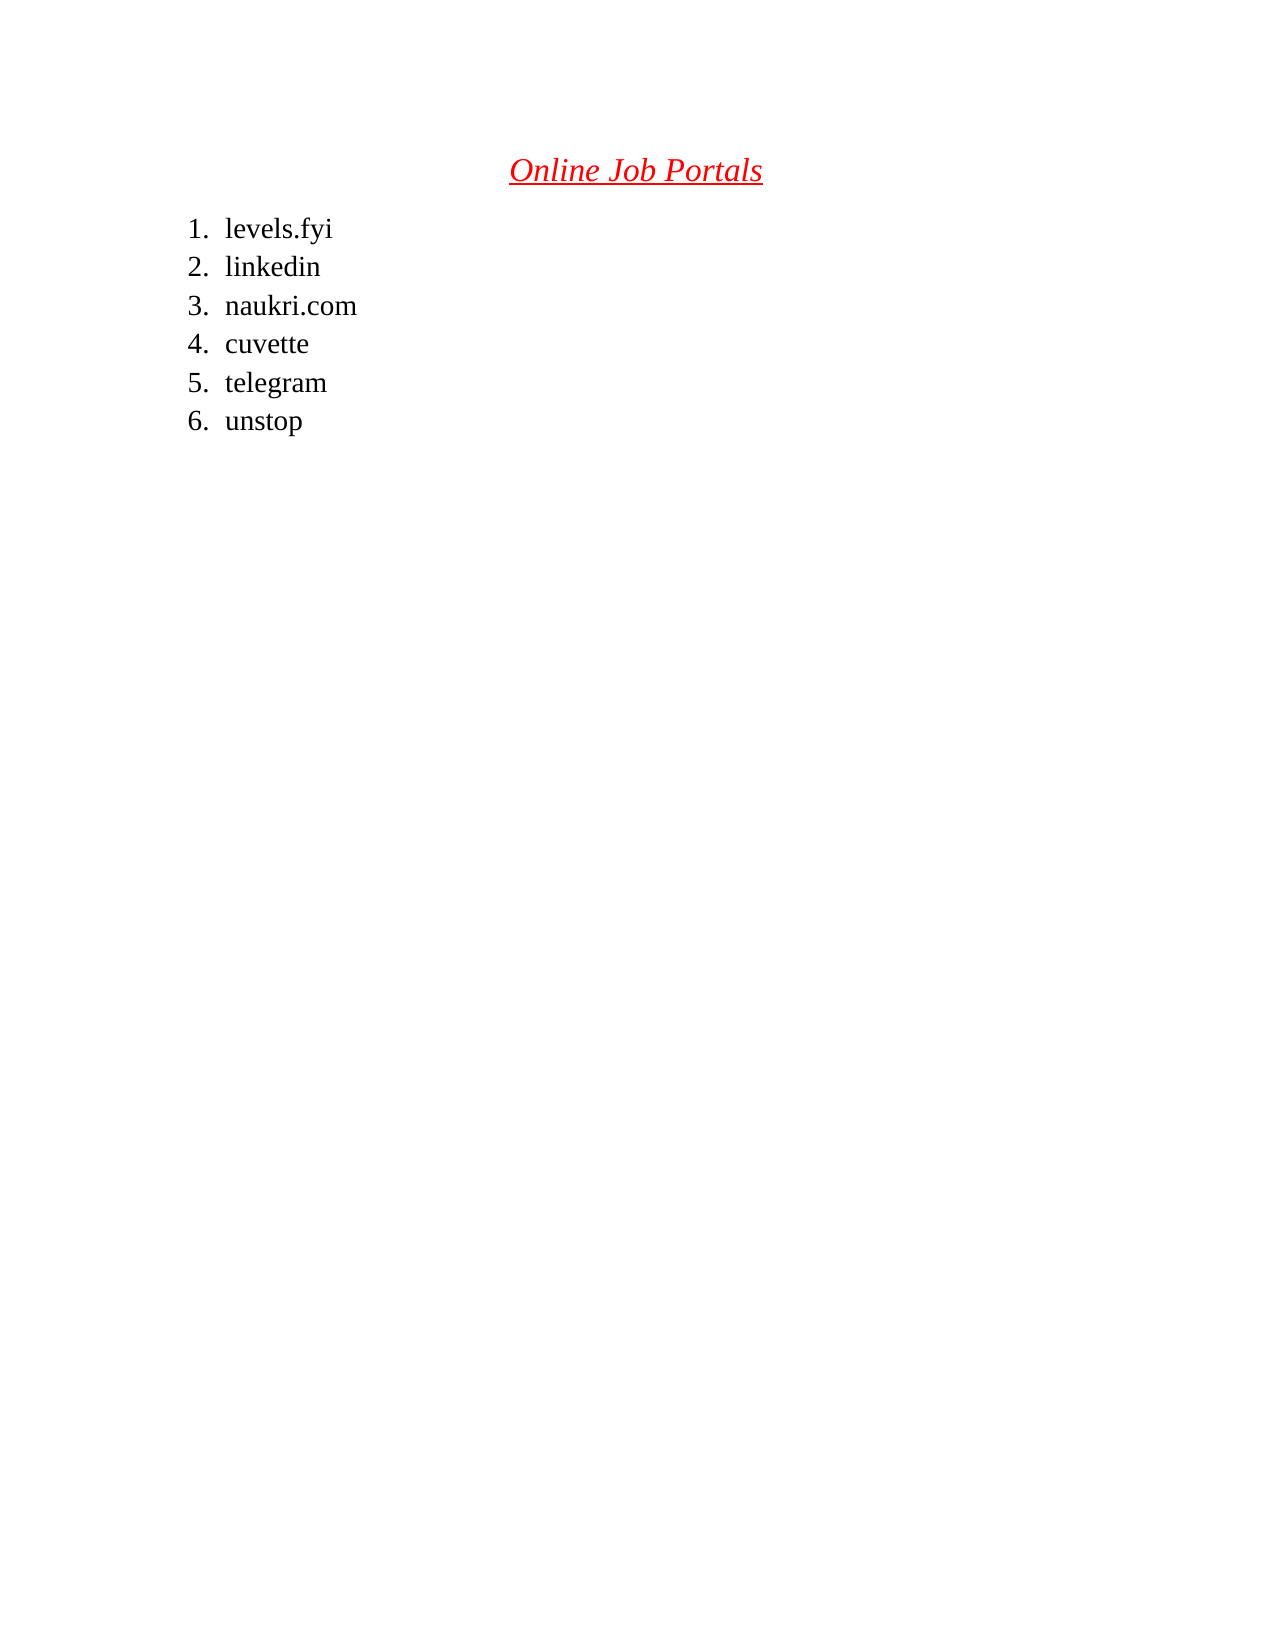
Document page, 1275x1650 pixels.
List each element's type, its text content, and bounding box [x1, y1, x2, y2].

list naukri.com [187, 288, 1125, 321]
list linkedin [187, 249, 1125, 283]
text Online Job Portals [150, 150, 1125, 188]
list cuvette [187, 326, 1125, 360]
list telegram [187, 365, 1125, 398]
list unstop [187, 403, 1125, 437]
list levels.fyi [187, 211, 1125, 244]
